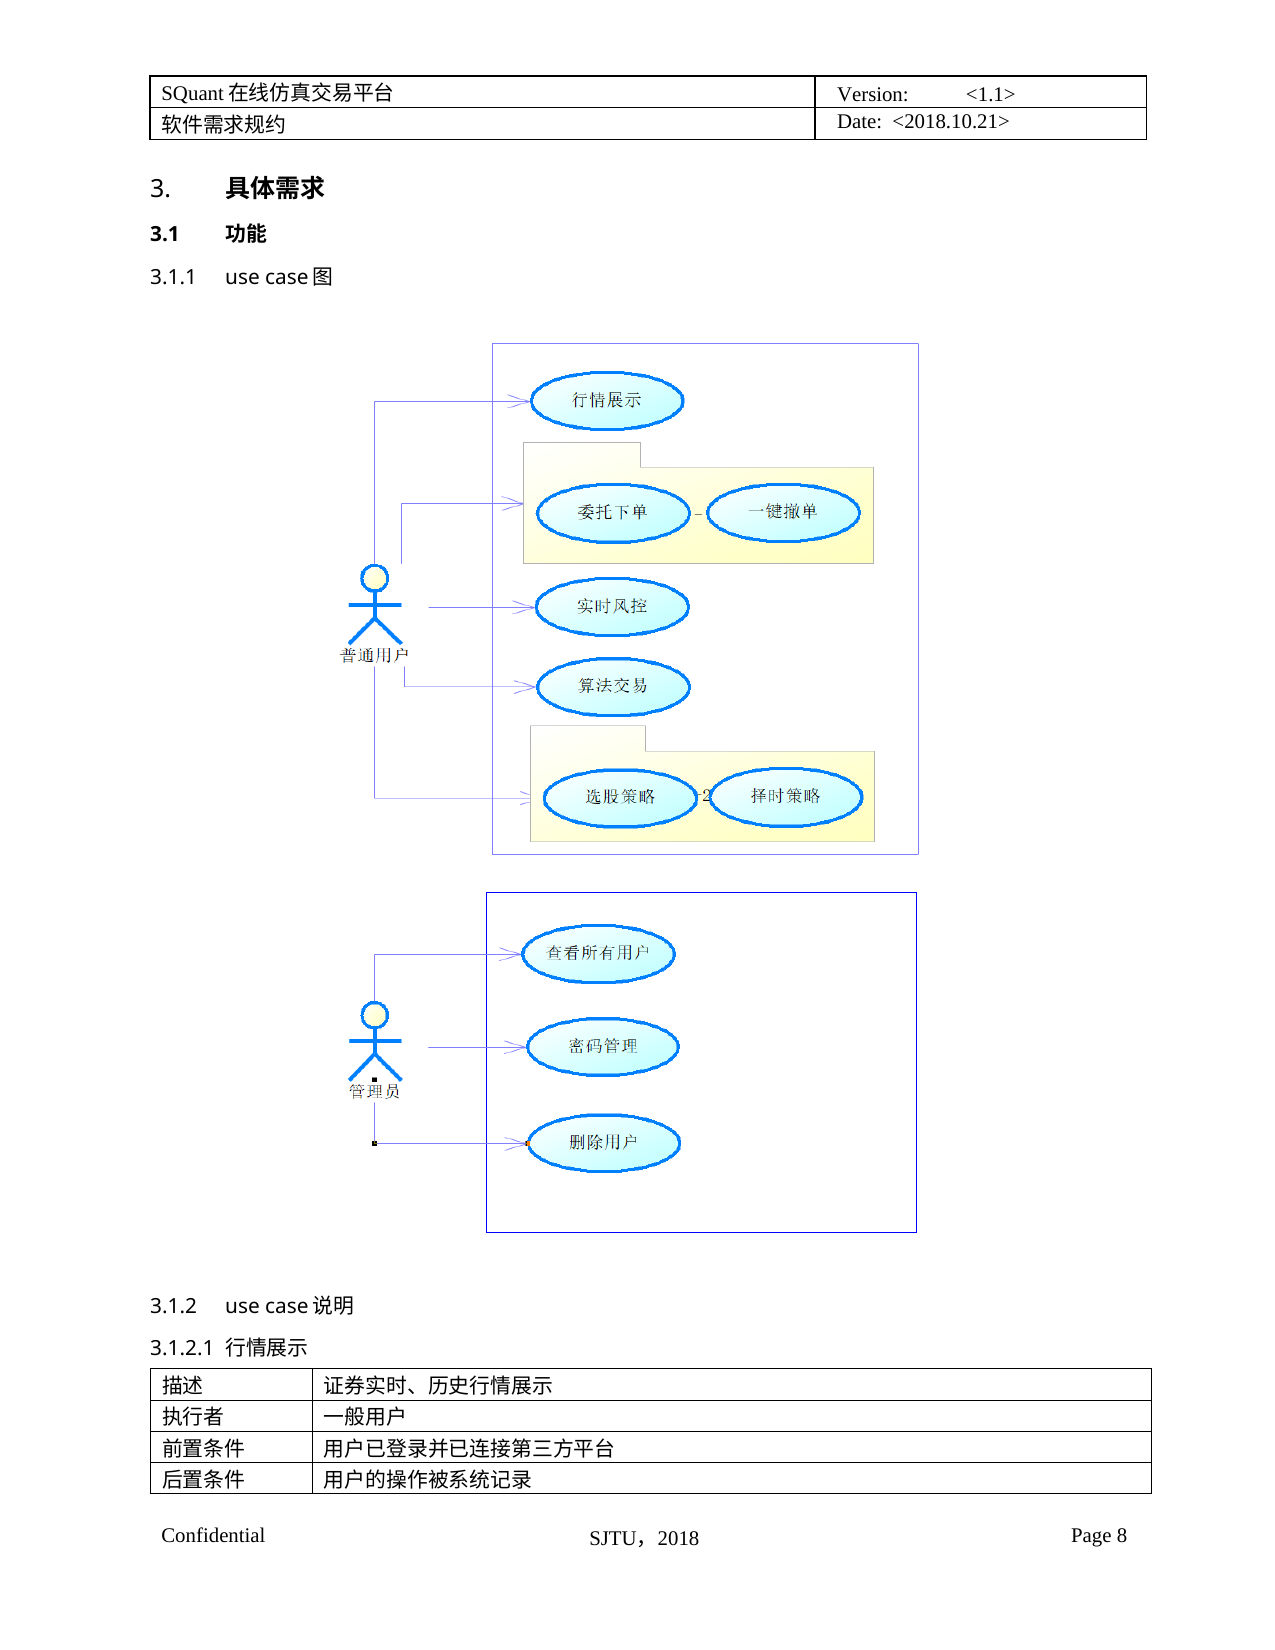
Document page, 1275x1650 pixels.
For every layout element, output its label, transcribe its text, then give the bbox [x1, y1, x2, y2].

subtitle 行情展示 [150, 1332, 1125, 1362]
table_cell 前置条件 [151, 1432, 312, 1462]
table_cell 后置条件 [151, 1463, 312, 1493]
table_cell 用户的操作被系统记录 [313, 1463, 1151, 1493]
subtitle use case图 [150, 260, 1125, 290]
picture [331, 296, 944, 1248]
subtitle use case说明 [150, 1289, 1125, 1319]
table_header 证券实时、历史行情展示 [313, 1369, 1151, 1399]
table_cell 用户已登录并已连接第三方平台 [313, 1432, 1151, 1462]
subtitle 功能 [150, 217, 1125, 248]
table_header 描述 [151, 1369, 312, 1399]
table_cell 执行者 [151, 1401, 312, 1431]
subtitle 具体需求 [150, 168, 1125, 205]
table_cell 一般用户 [313, 1401, 1151, 1431]
